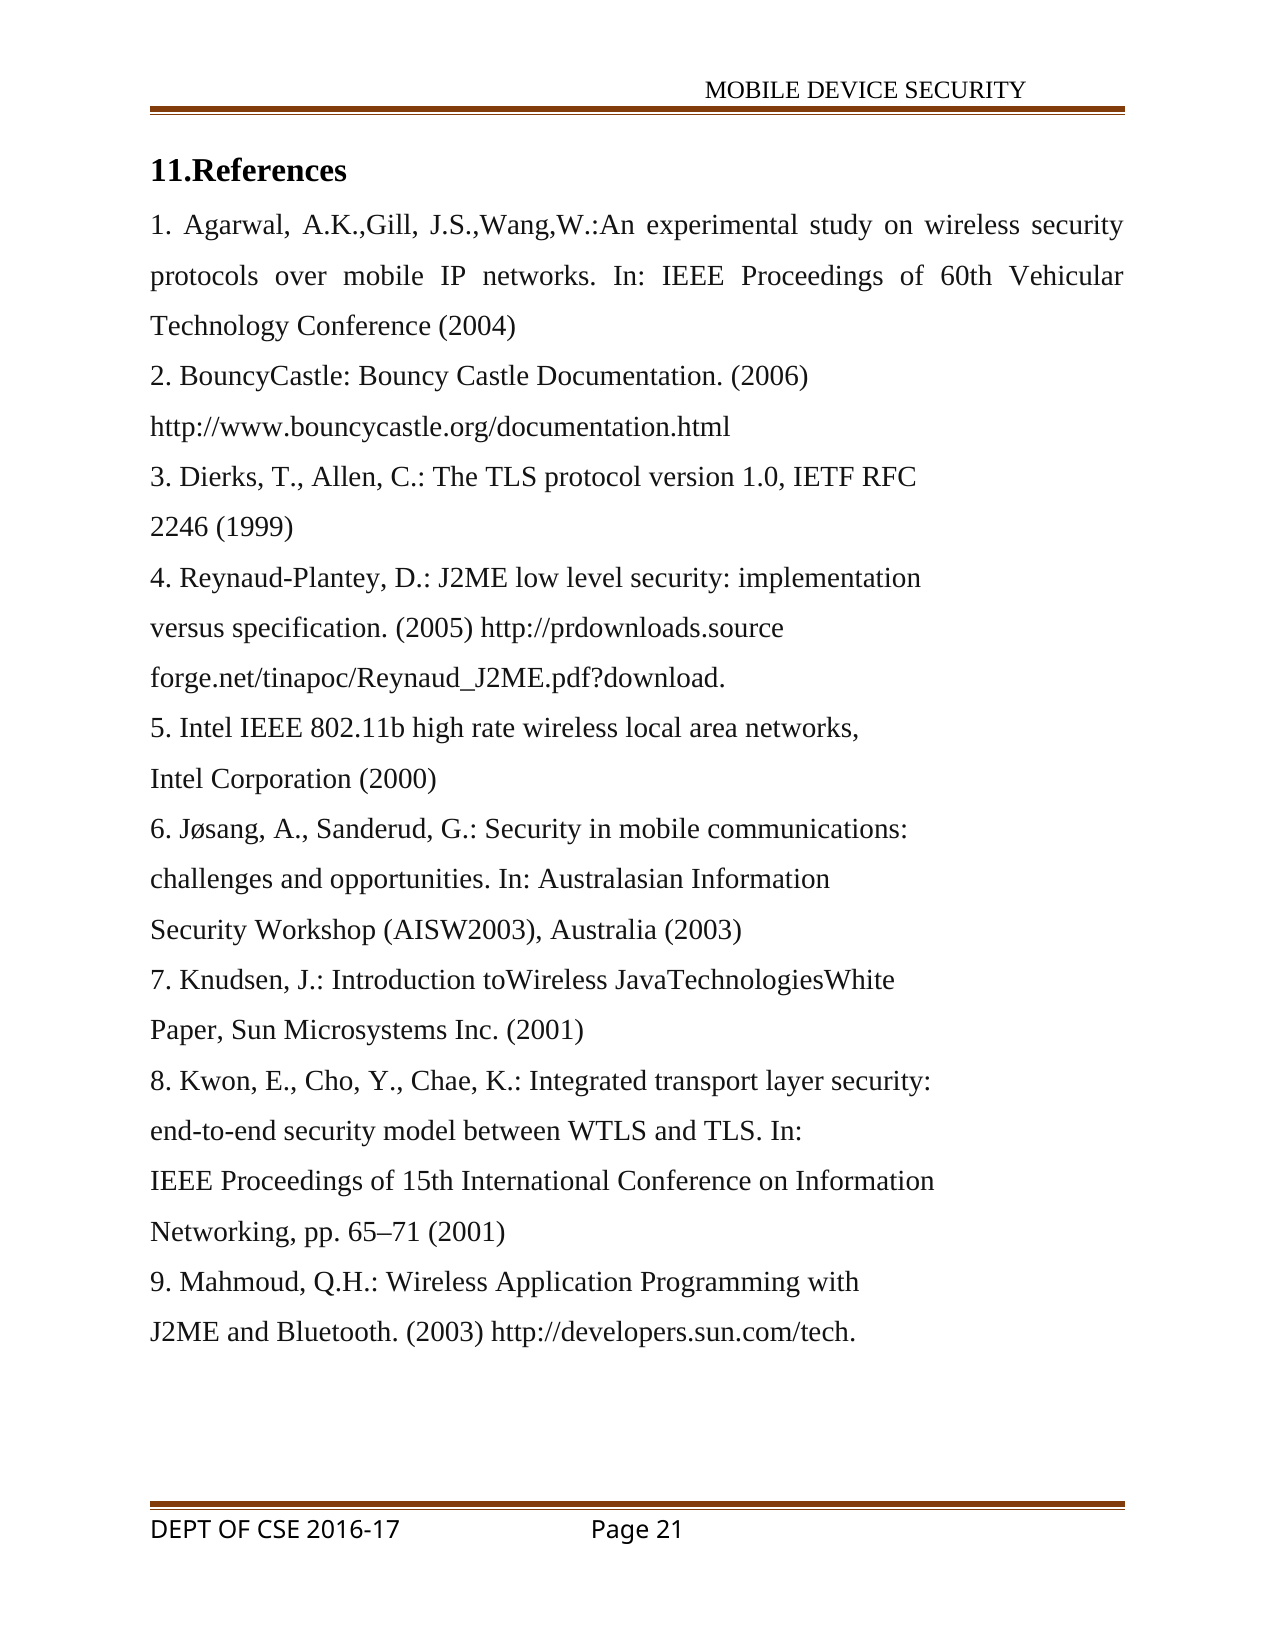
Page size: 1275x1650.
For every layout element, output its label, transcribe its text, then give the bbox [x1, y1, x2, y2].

text 2. BouncyCastle: Bouncy Castle Documentation. (2006) [150, 358, 1125, 392]
text Networking, pp. 65–71 (2001) [150, 1214, 1125, 1247]
text forge.net/tinapoc/Reynaud_J2ME.pdf?download. [150, 660, 1125, 694]
text Intel Corporation (2000) [150, 761, 1125, 794]
text 3. Dierks, T., Allen, C.: The TLS protocol version 1.0, IETF RFC [150, 459, 1125, 493]
text versus specification. (2005) http://prdownloads.source [150, 610, 1125, 643]
text Security Workshop (AISW2003), Australia (2003) [150, 912, 1125, 945]
text 11.References [150, 150, 1125, 188]
text 6. Jøsang, A., Sanderud, G.: Security in mobile communications: [150, 811, 1125, 845]
text IEEE Proceedings of 15th International Conference on Information [150, 1163, 1125, 1197]
text 2246 (1999) [150, 509, 1125, 543]
text end-to-end security model between WTLS and TLS. In: [150, 1113, 1125, 1147]
text http://www.bouncycastle.org/documentation.html [150, 409, 1125, 442]
text 9. Mahmoud, Q.H.: Wireless Application Programming with [150, 1264, 1125, 1298]
text challenges and opportunities. In: Australasian Information [150, 862, 1125, 895]
text Paper, Sun Microsystems Inc. (2001) [150, 1012, 1125, 1046]
text J2ME and Bluetooth. (2003) http://developers.sun.com/tech. [150, 1314, 1125, 1348]
text 8. Kwon, E., Cho, Y., Chae, K.: Integrated transport layer security: [150, 1063, 1125, 1096]
text 1. Agarwal, A.K.,Gill, J.S.,Wang,W.:An experimental study on wireless security protocols over mobile IP networks. In: IEEE Proceedings of 60th Vehicular Technology Conference (2004) [150, 207, 1125, 342]
text 5. Intel IEEE 802.11b high rate wireless local area networks, [150, 711, 1125, 744]
text 4. Reynaud-Plantey, D.: J2ME low level security: implementation [150, 560, 1125, 593]
text 7. Knudsen, J.: Introduction toWireless JavaTechnologiesWhite [150, 962, 1125, 996]
